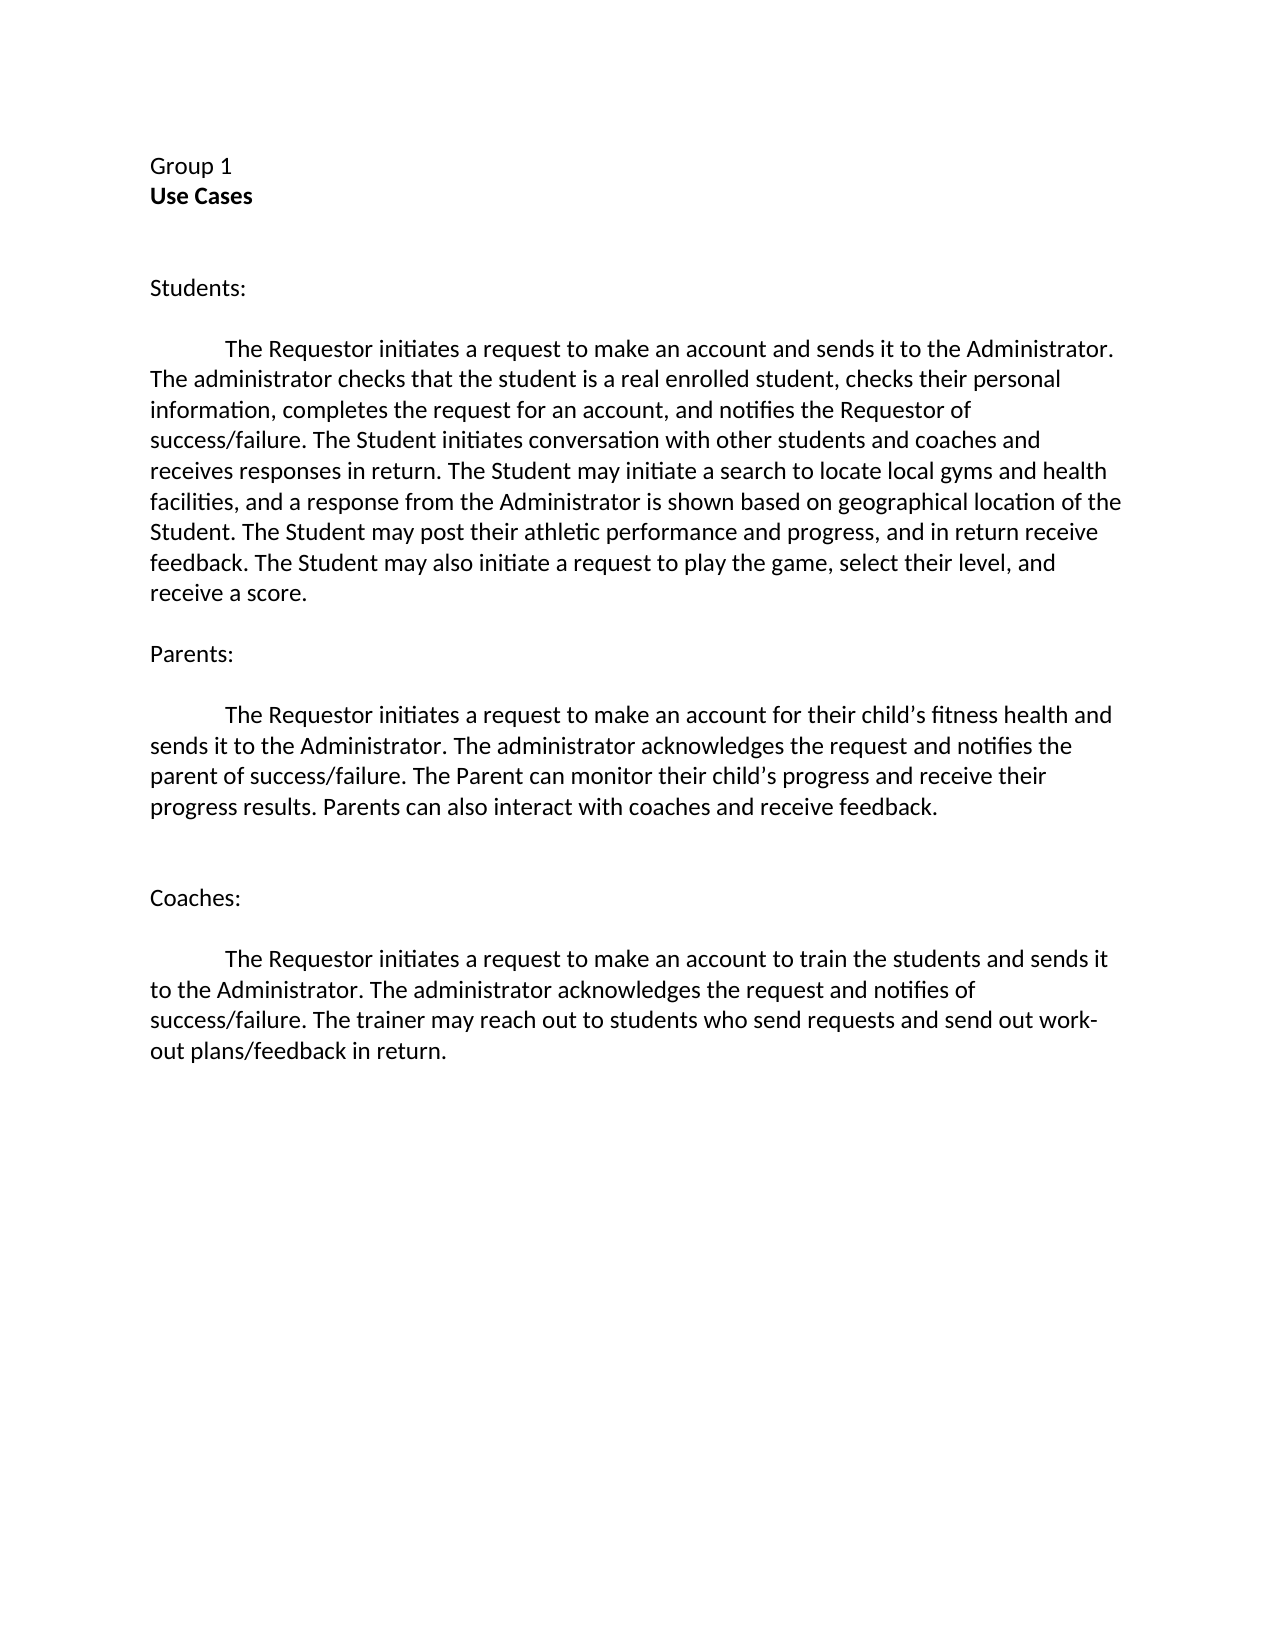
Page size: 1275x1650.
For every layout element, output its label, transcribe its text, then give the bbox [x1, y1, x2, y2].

text The Requestor initiates a request to make an account and sends it to the Administrator. The administrator checks that the student is a real enrolled student, checks their personal information, completes the request for an account, and notifies the Requestor of success/failure. The Student initiates conversation with other students and coaches and receives responses in return. The Student may initiate a search to locate local gyms and health facilities, and a response from the Administrator is shown based on geographical location of the Student. The Student may post their athletic performance and progress, and in return receive feedback. The Student may also initiate a request to play the game, select their level, and receive a score. [150, 333, 1125, 608]
text The Requestor initiates a request to make an account for their child’s fitness health and sends it to the Administrator. The administrator acknowledges the request and notifies the parent of success/failure. The Parent can monitor their child’s progress and receive their progress results. Parents can also interact with coaches and receive feedback. [150, 699, 1125, 821]
text Group 1 [150, 150, 1125, 181]
text The Requestor initiates a request to make an account to train the students and sends it to the Administrator. The administrator acknowledges the request and notifies of success/failure. The trainer may reach out to students who send requests and send out work-out plans/feedback in return. [150, 943, 1125, 1066]
text Parents: [150, 638, 1125, 669]
text Use Cases [150, 181, 1125, 211]
text Coaches: [150, 882, 1125, 913]
text Students: [150, 272, 1125, 303]
